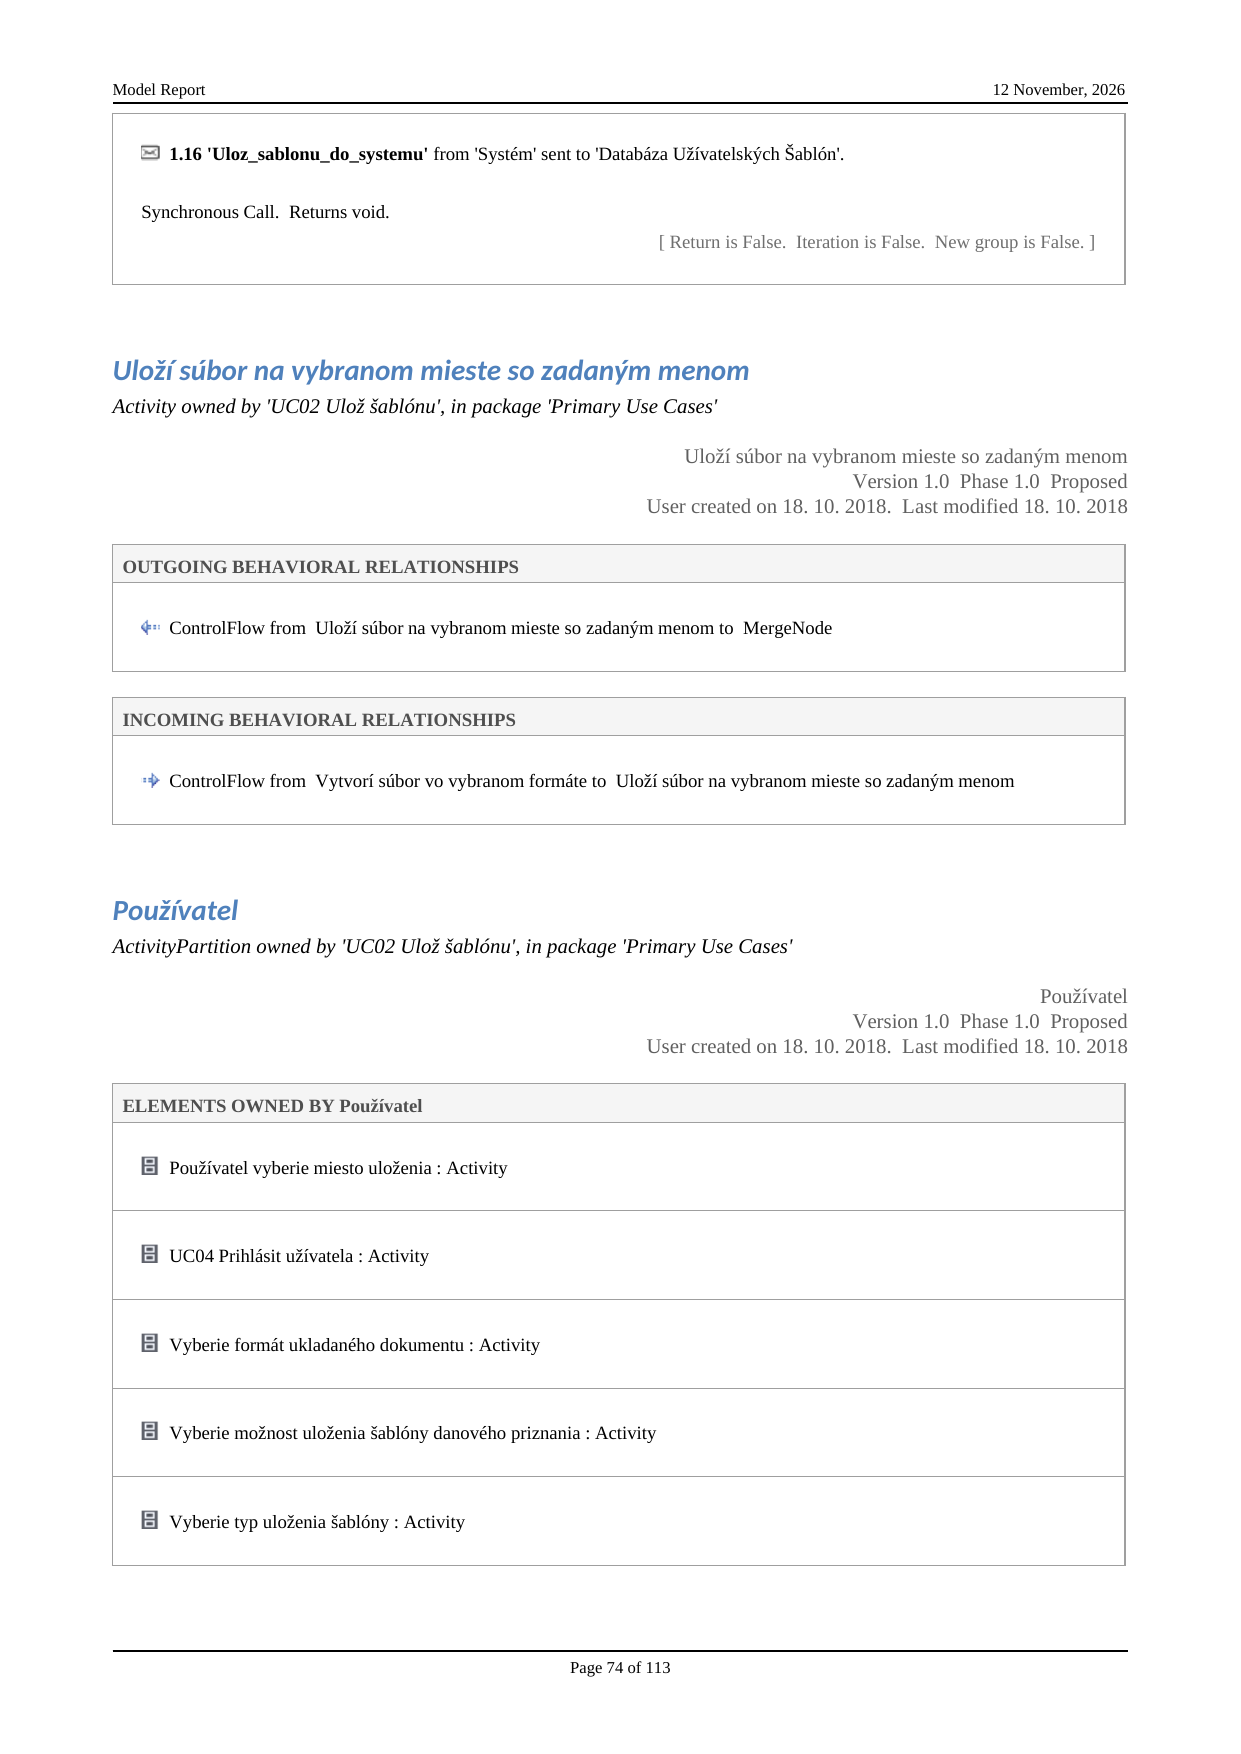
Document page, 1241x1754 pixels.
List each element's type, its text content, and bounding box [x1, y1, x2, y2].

table_header ELEMENTS OWNED BY Používatel [113, 1084, 1124, 1122]
table_header OUTGOING BEHAVIORAL RELATIONSHIPS [113, 545, 1124, 582]
text Version 1.0 Phase 1.0 Proposed [112, 469, 1128, 494]
table_header INCOMING BEHAVIORAL RELATIONSHIPS [113, 698, 1124, 735]
subtitle Uloží súbor na vybranom mieste so zadaným menom [112, 360, 1128, 385]
table_cell ControlFlow from Vytvorí súbor vo vybranom formáte to Uloží súbor na vybranom mieste so zadaným menom [113, 736, 1124, 824]
table_header Vyberie formát ukladaného dokumentu : Activity [113, 1300, 1124, 1387]
table_header Vyberie typ uloženia šablóny : Activity [113, 1477, 1124, 1564]
text User created on 18. 10. 2018. Last modified 18. 10. 2018 [112, 494, 1128, 519]
text Uloží súbor na vybranom mieste so zadaným menom [112, 444, 1128, 469]
picture [141, 141, 160, 161]
picture [141, 1421, 160, 1440]
picture [141, 615, 160, 635]
text Activity owned by 'UC02 Ulož šablónu', in package 'Primary Use Cases' [112, 394, 1128, 419]
text Version 1.0 Phase 1.0 Proposed [112, 1008, 1128, 1033]
text User created on 18. 10. 2018. Last modified 18. 10. 2018 [112, 1033, 1128, 1058]
picture [141, 768, 160, 788]
picture [141, 1509, 160, 1529]
text ActivityPartition owned by 'UC02 Ulož šablónu', in package 'Primary Use Cases' [112, 933, 1128, 958]
subtitle Používatel [112, 900, 1128, 925]
table_header Vyberie možnost uloženia šablóny danového priznania : Activity [113, 1389, 1124, 1476]
text Používatel [112, 983, 1128, 1008]
table_cell ControlFlow from Uloží súbor na vybranom mieste so zadaným menom to MergeNode [113, 583, 1124, 671]
picture [141, 1243, 160, 1263]
picture [141, 1155, 160, 1175]
picture [141, 1332, 160, 1352]
table_header 1.16 'Uloz_sablonu_do_systemu' from 'Systém' sent to 'Databáza Užívatelských Šablón'. Synchronous Call. Returns void. [ Return is False. Iteration is False. New group is False. ] [113, 114, 1124, 284]
table_header UC04 Prihlásit užívatela : Activity [113, 1211, 1124, 1299]
table_cell Používatel vyberie miesto uloženia : Activity [113, 1123, 1124, 1210]
